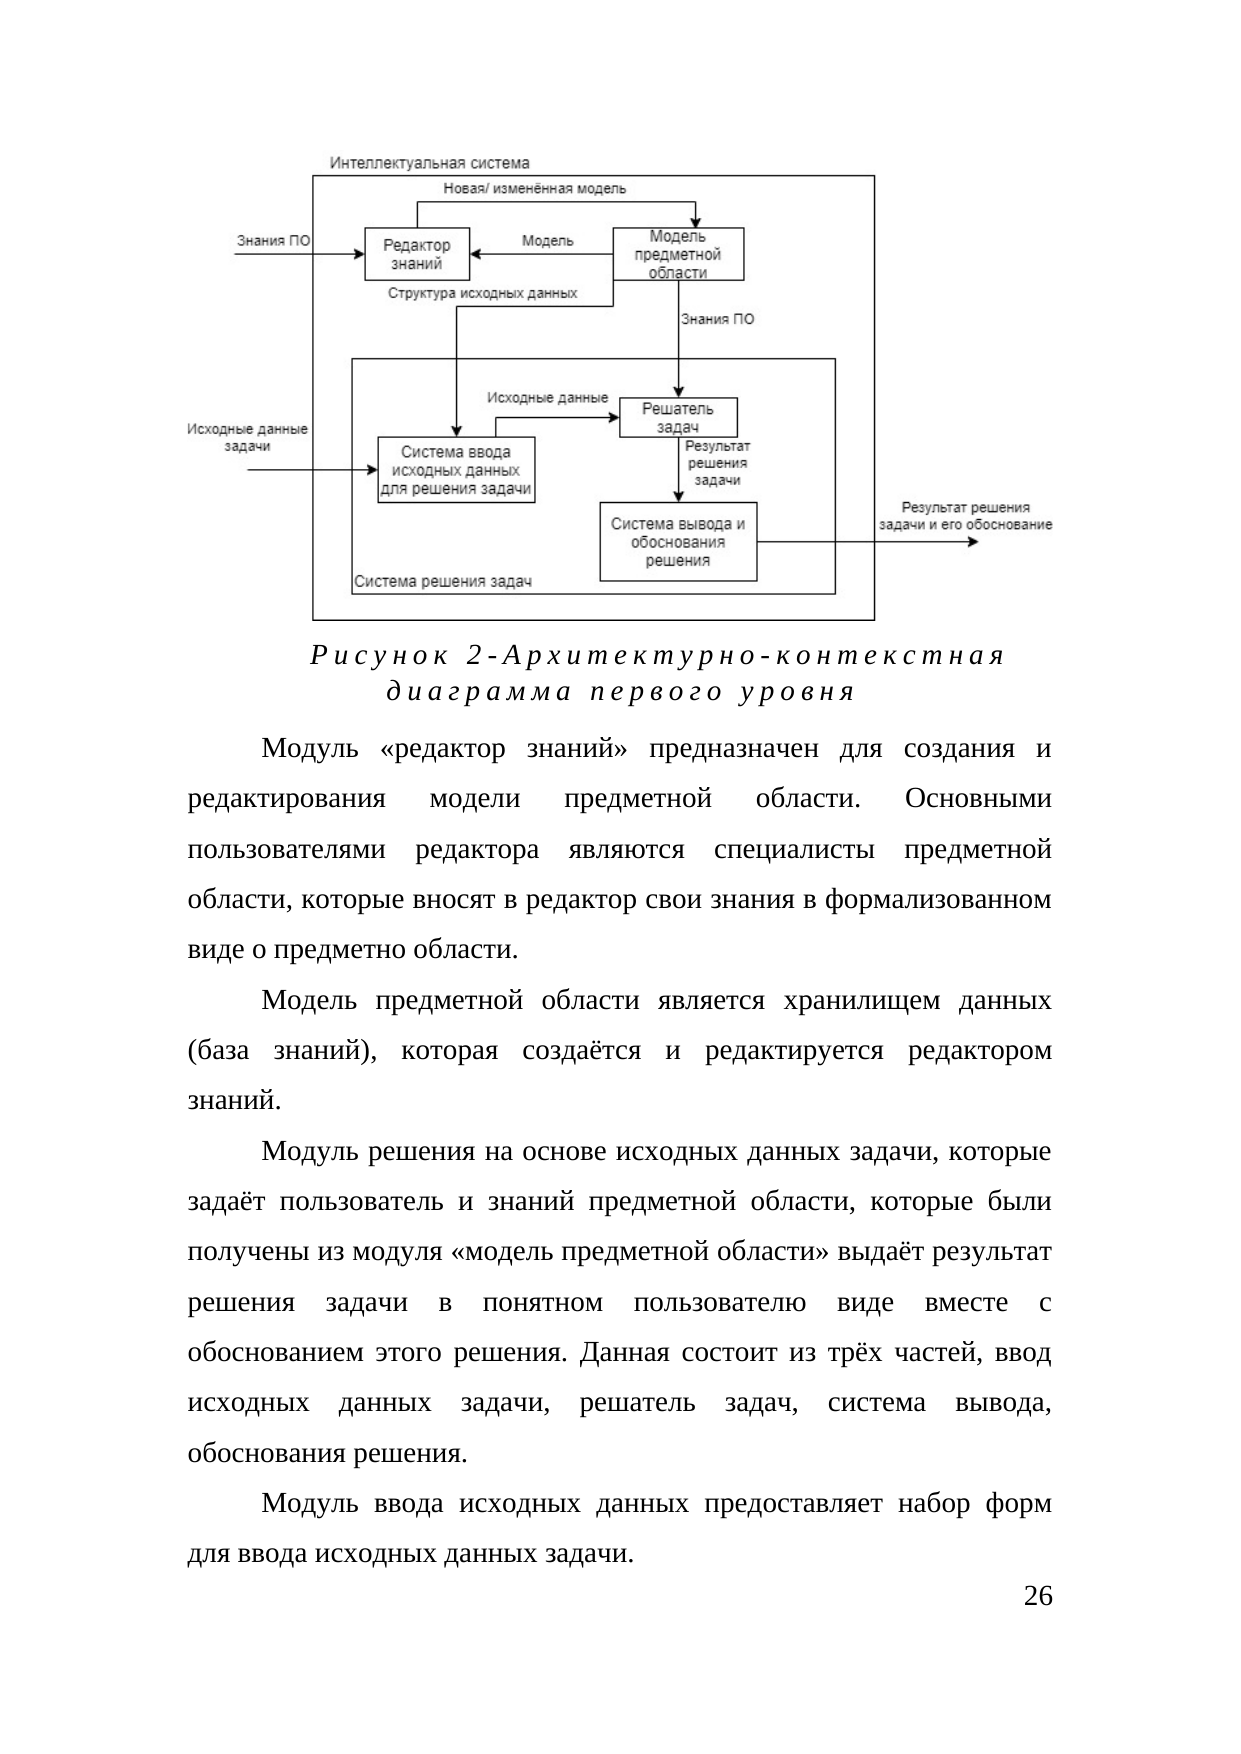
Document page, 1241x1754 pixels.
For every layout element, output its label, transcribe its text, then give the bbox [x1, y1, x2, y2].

text Модуль решения на основе исходных данных задачи, которые задаёт пользователь и знаний предметной области, которые были получены из модуля «модель предметной области» выдаёт результат решения задачи в понятном пользователю виде вместе с обоснованием этого решения. Данная состоит из трёх частей, ввод исходных данных задачи, решатель задач, система вывода, обоснования решения. [187, 1133, 1053, 1468]
picture [187, 150, 1053, 621]
text Модель предметной области является хранилищем данных (база знаний), которая создаётся и редактируется редактором знаний. [187, 982, 1053, 1116]
text Модуль ввода исходных данных предоставляет набор форм для ввода исходных данных задачи. [187, 1485, 1053, 1569]
text Рисунок 2-Архитектурно-контекстная диаграмма первого уровня [187, 637, 1053, 707]
text Модуль «редактор знаний» предназначен для создания и редактирования модели предметной области. Основными пользователями редактора являются специалисты предметной области, которые вносят в редактор свои знания в формализованном виде о предметно области. [187, 730, 1053, 965]
